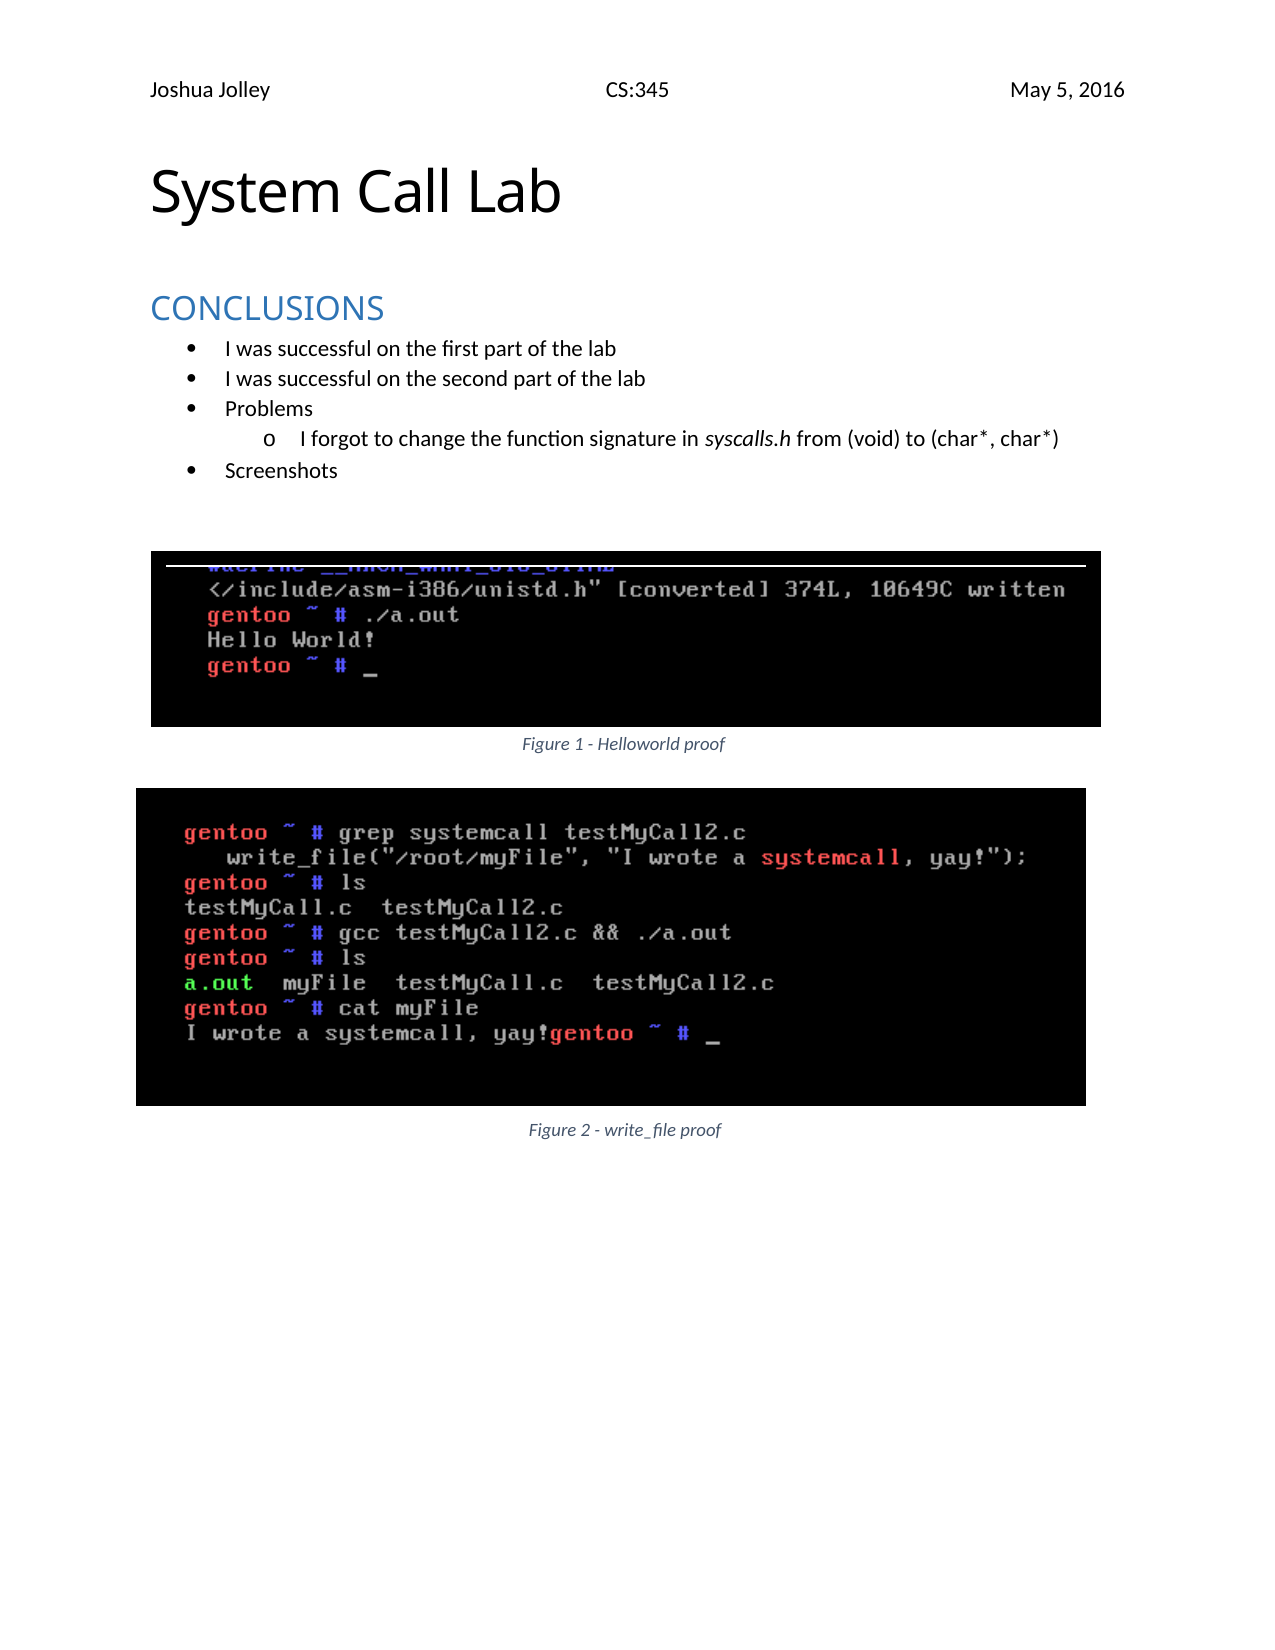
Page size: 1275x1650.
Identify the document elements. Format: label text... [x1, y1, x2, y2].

list Screenshots [187, 456, 1125, 484]
subtitle CONCLUSIONS [150, 285, 1125, 330]
list I was successful on the second part of the lab [187, 364, 1125, 392]
picture [166, 567, 1086, 712]
list Problems [187, 394, 1125, 422]
title System Call Lab [150, 150, 1125, 229]
list I was successful on the first part of the lab [187, 334, 1125, 362]
list I forgot to change the function signature in syscalls.h from (void) to (char*, char*) [262, 424, 1125, 453]
picture [151, 803, 1071, 1092]
